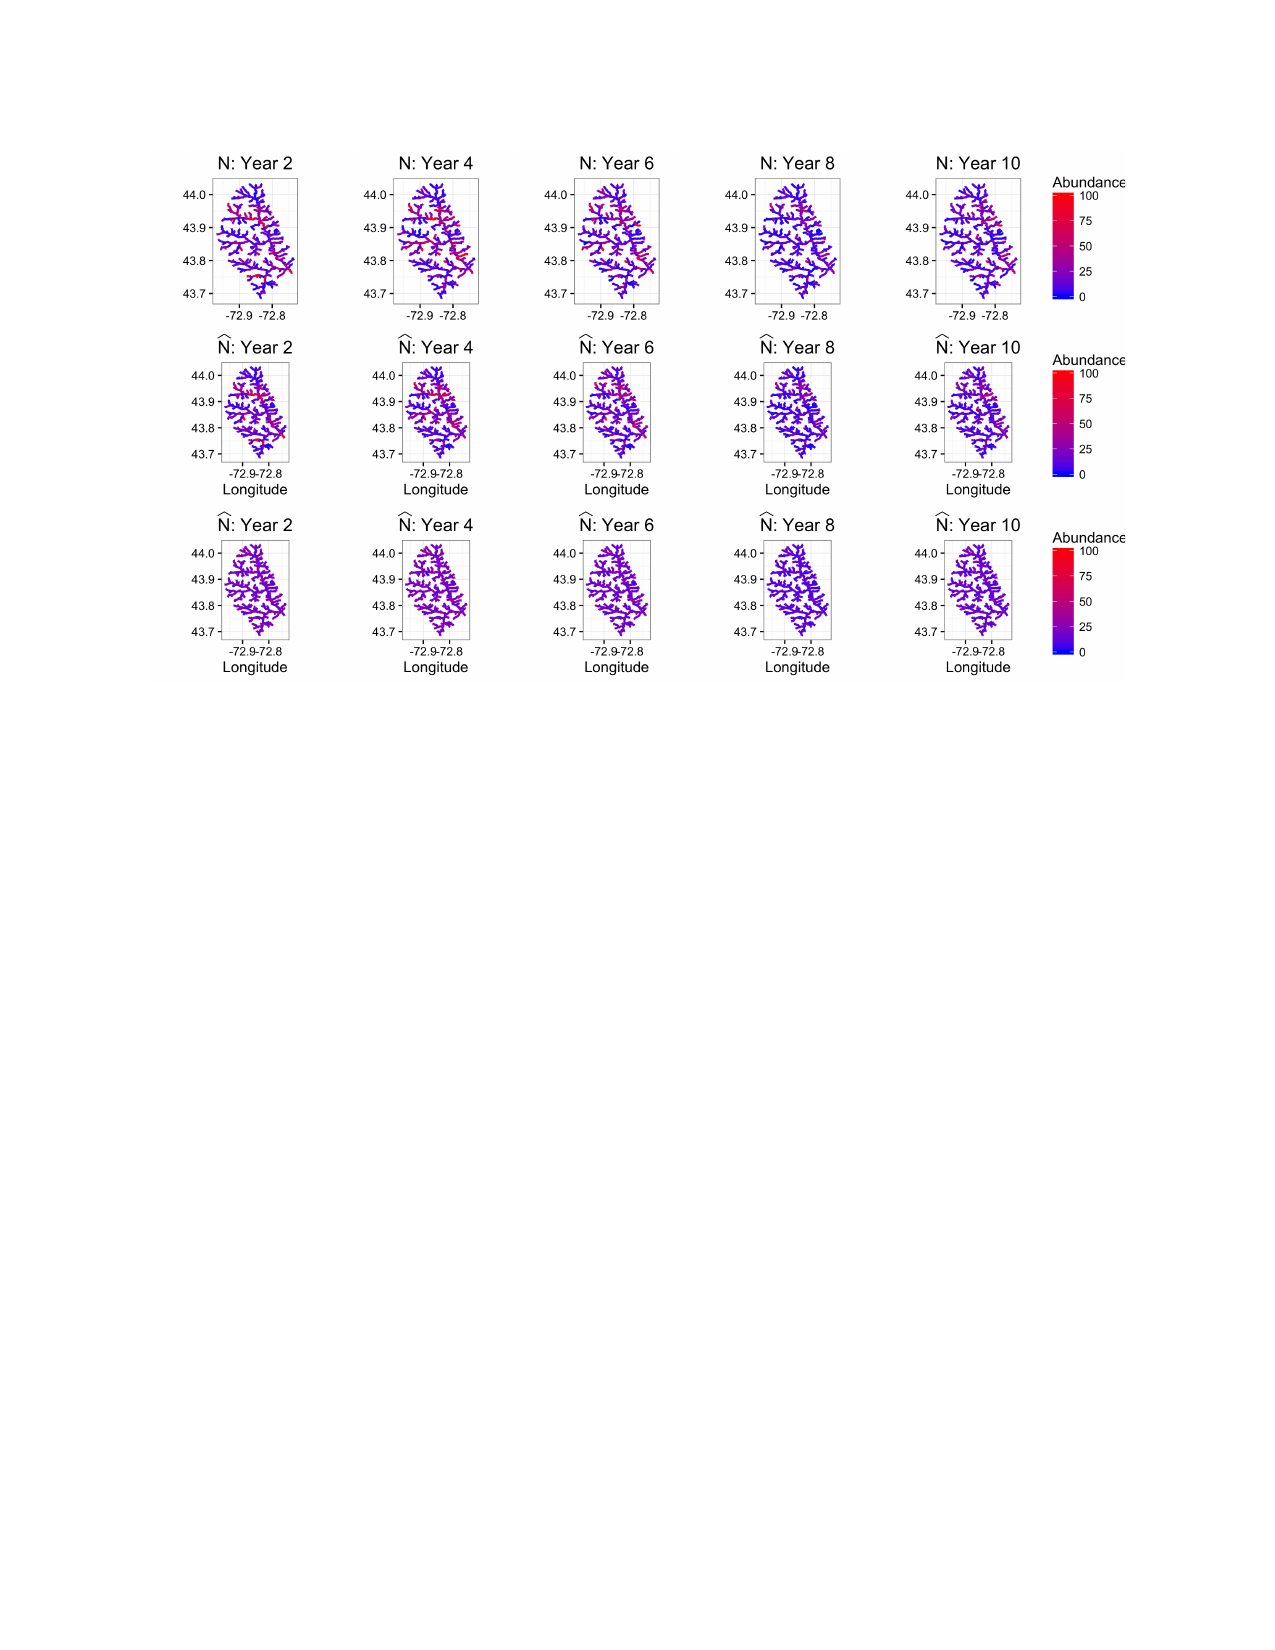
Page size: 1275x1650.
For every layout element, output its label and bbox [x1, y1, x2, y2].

picture [150, 150, 1125, 682]
